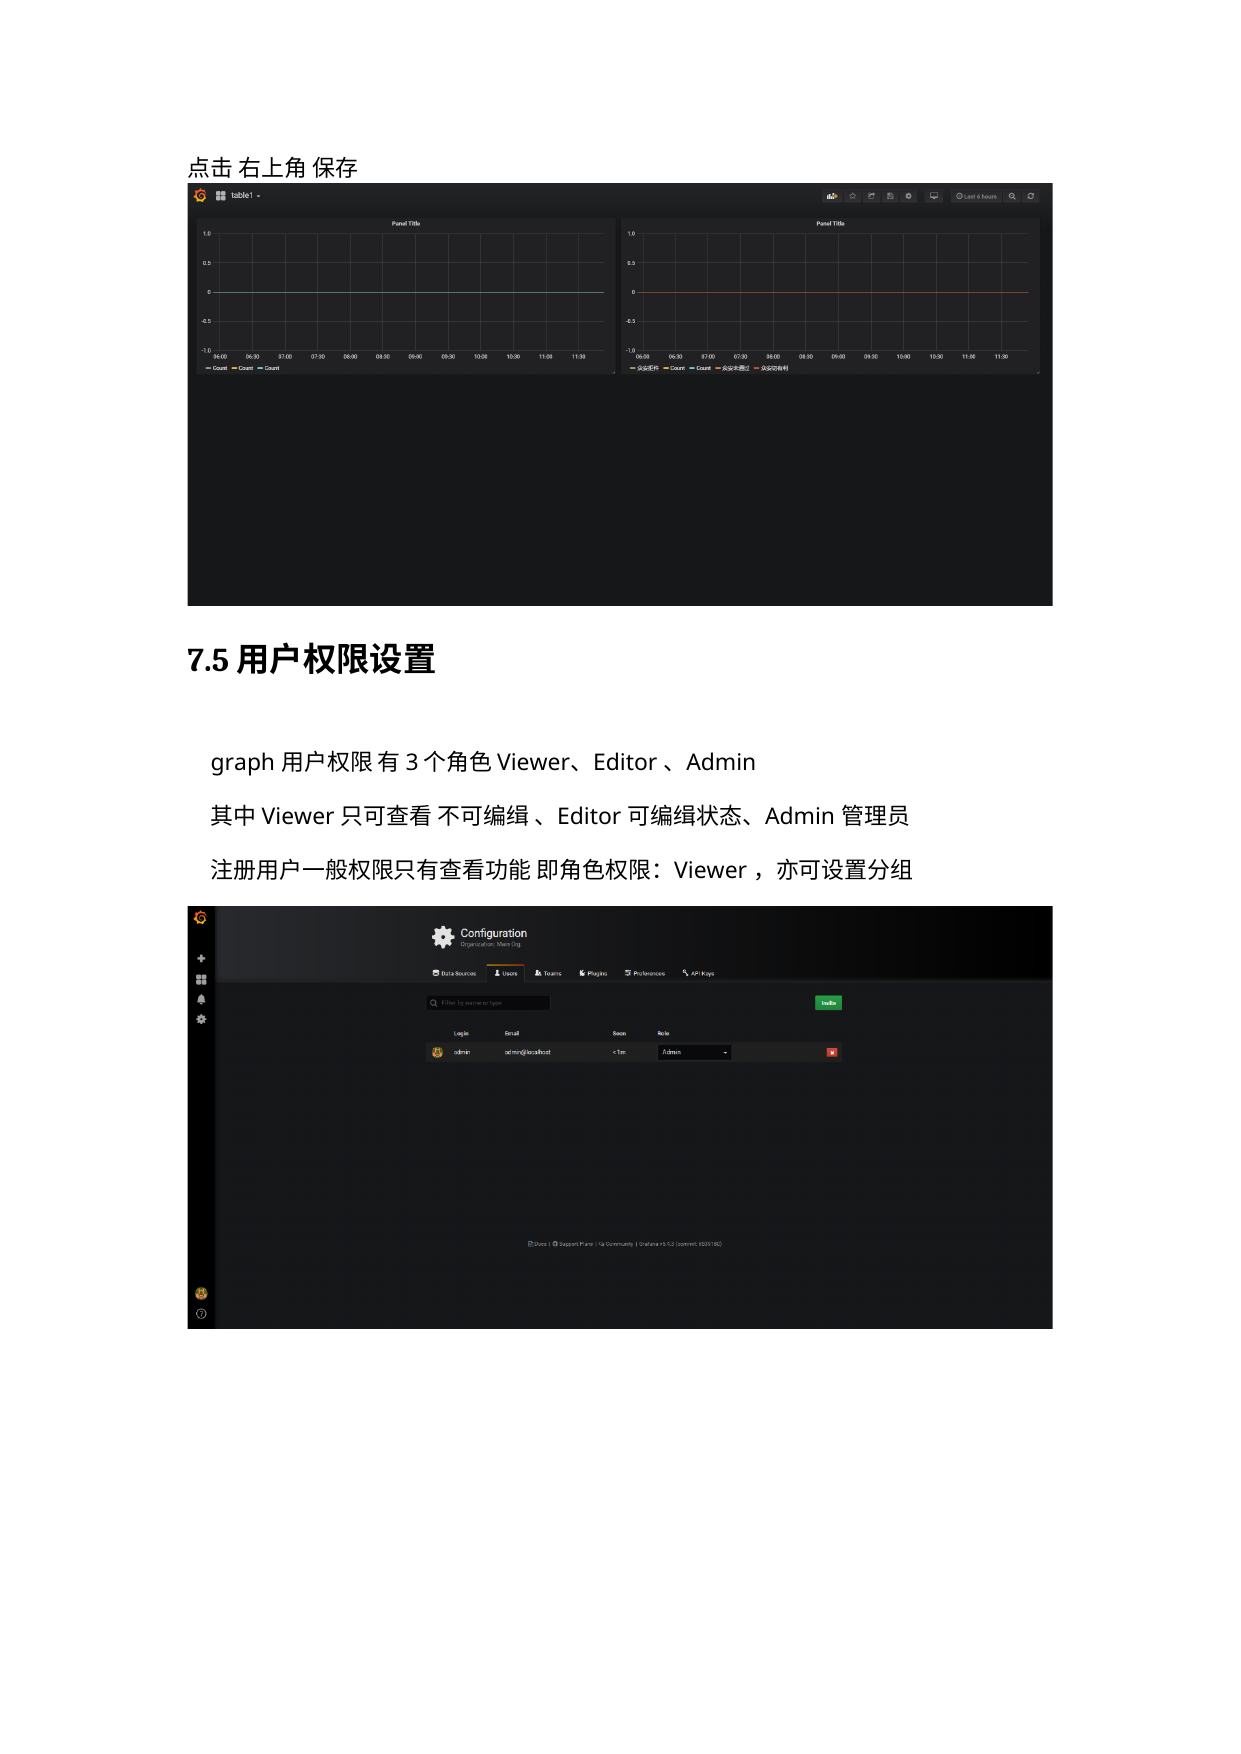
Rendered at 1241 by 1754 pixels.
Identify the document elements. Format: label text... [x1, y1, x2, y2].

text graph 用户权限 有3个角色 Viewer、Editor 、Admin [187, 743, 1053, 777]
text 其中 Viewer 只可查看 不可编缉 、Editor 可编缉状态、Admin 管理员 [187, 798, 1053, 831]
picture [187, 183, 1053, 606]
picture [187, 906, 1053, 1329]
text 点击 右上角 保存 [187, 150, 1053, 183]
subtitle 7.5 用户权限设置 [187, 633, 1053, 681]
text 注册用户一般权限只有查看功能 即角色权限：Viewer ，亦可设置分组 [187, 852, 1053, 885]
